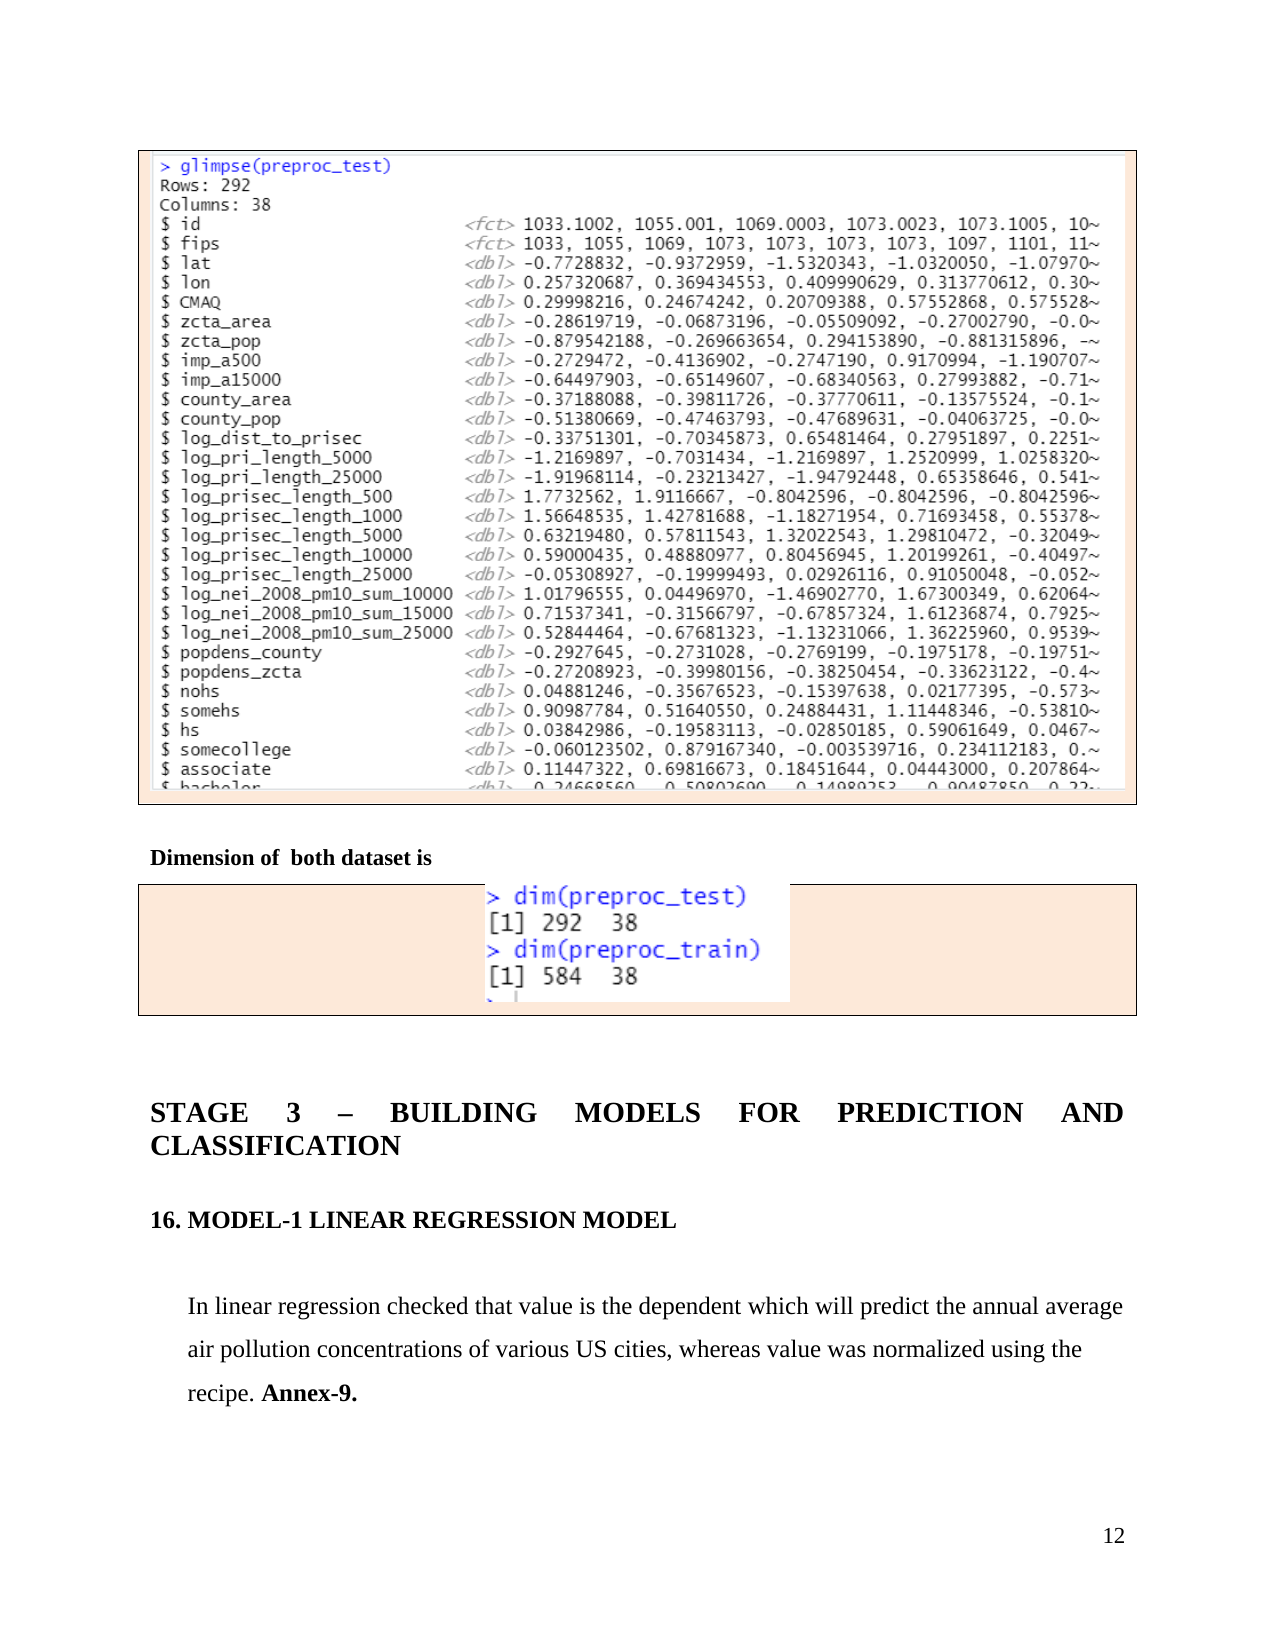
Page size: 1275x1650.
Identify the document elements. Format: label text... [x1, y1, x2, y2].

picture [485, 884, 790, 1002]
list In linear regression checked that value is the dependent which will predict the annual average air pollution concentrations of various US cities, whereas value was normalized using the recipe. Annex-9. [187, 1291, 1125, 1406]
text Dimension of both dataset is [150, 844, 1125, 870]
list MODEL-1 LINEAR REGRESSION MODEL [150, 1205, 1125, 1234]
table_header [139, 885, 1136, 1015]
text STAGE 3 – BUILDING MODELS FOR PREDICTION AND CLASSIFICATION [150, 1095, 1125, 1162]
picture [150, 151, 1125, 791]
table_cell [139, 151, 1136, 803]
